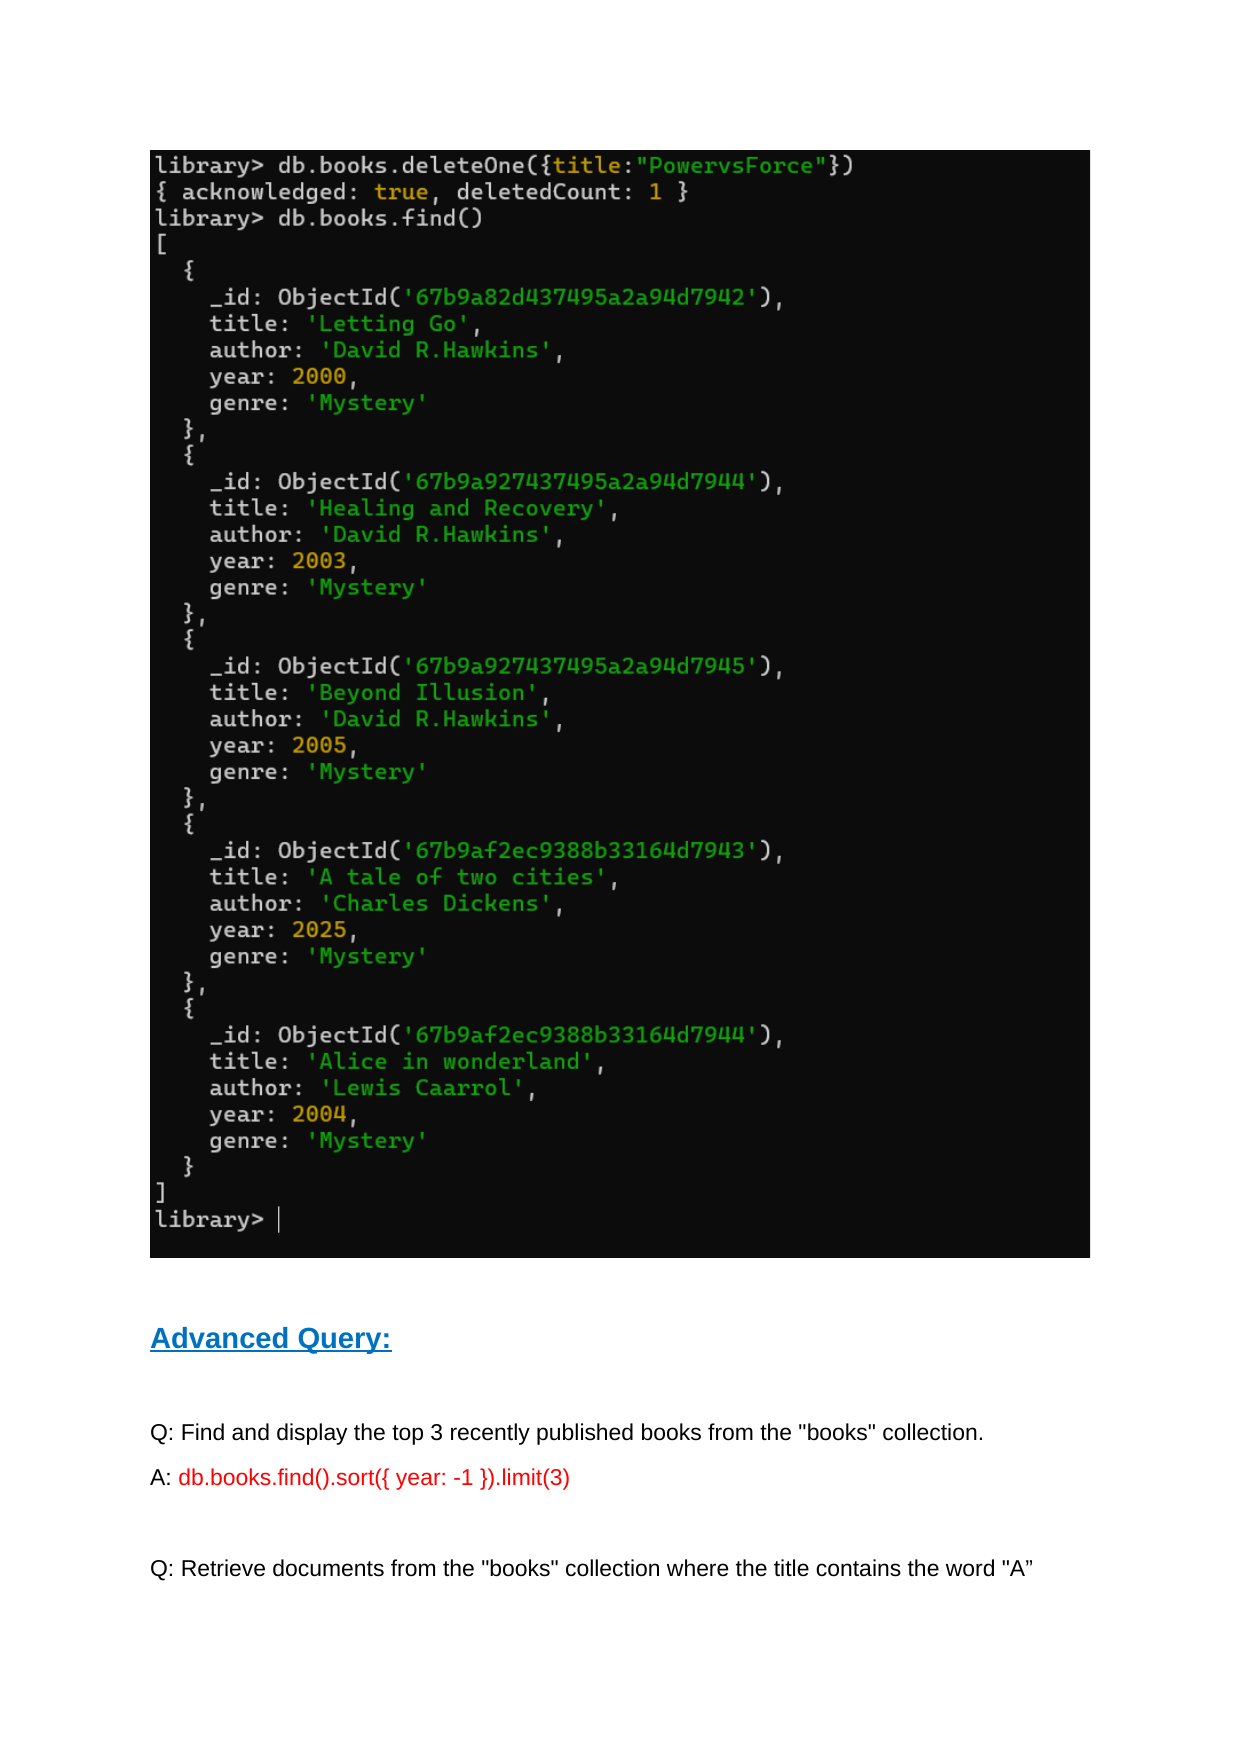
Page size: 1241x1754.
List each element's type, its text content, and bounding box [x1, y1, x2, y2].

text Q: Find and display the top 3 recently published books from the "books" collection. [150, 1419, 1090, 1446]
text Advanced Query: [150, 1321, 1090, 1355]
picture [150, 150, 1091, 1258]
text A: db.books.find().sort({ year: -1 }).limit(3) [150, 1464, 1090, 1491]
text Q: Retrieve documents from the "books" collection where the title contains the word "A” [150, 1554, 1090, 1581]
